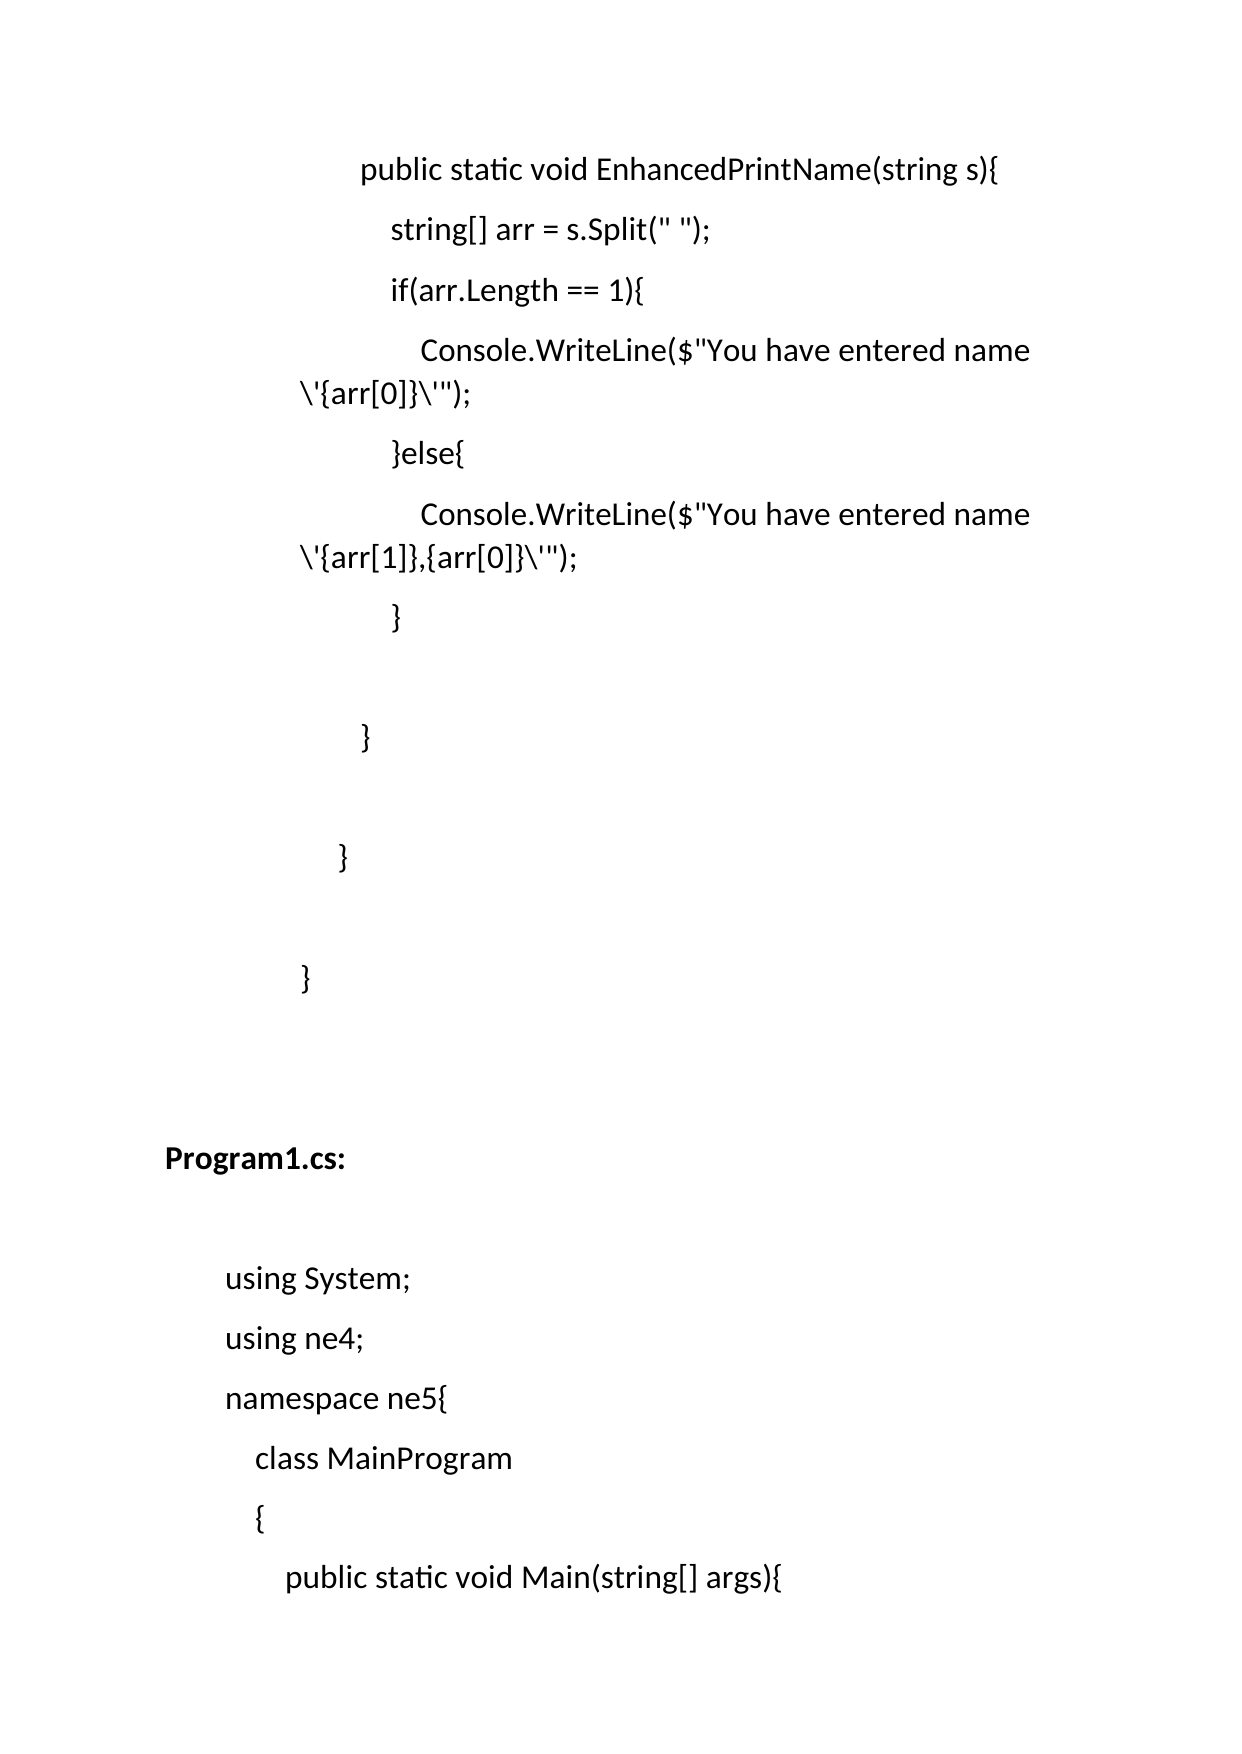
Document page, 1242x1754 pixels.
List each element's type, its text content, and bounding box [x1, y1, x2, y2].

text } [337, 836, 1106, 877]
text public static void Main(string[] args){ [285, 1558, 1106, 1598]
text string[] arr = s.Split(" "); [390, 208, 1106, 249]
text using System; [225, 1257, 1106, 1298]
text } [390, 596, 1106, 637]
text }else{ [390, 432, 1106, 473]
text \'{arr[1]},{arr[0]}\'"); [300, 536, 1106, 577]
text Program1.cs: [165, 1137, 1106, 1177]
text \'{arr[0]}\'"); [300, 372, 1106, 413]
text Console.WriteLine($"You have entered name [420, 493, 1106, 533]
text if(arr.Length == 1){ [390, 269, 1106, 309]
text Console.WriteLine($"You have entered name [420, 329, 1106, 370]
text class MainProgram [255, 1437, 1106, 1478]
text namespace ne5{ [225, 1377, 1106, 1418]
text { [255, 1497, 1106, 1537]
text } [360, 716, 1106, 757]
text public static void EnhancedPrintName(string s){ [360, 149, 1106, 189]
text } [300, 957, 1106, 997]
text using ne4; [225, 1317, 1106, 1358]
